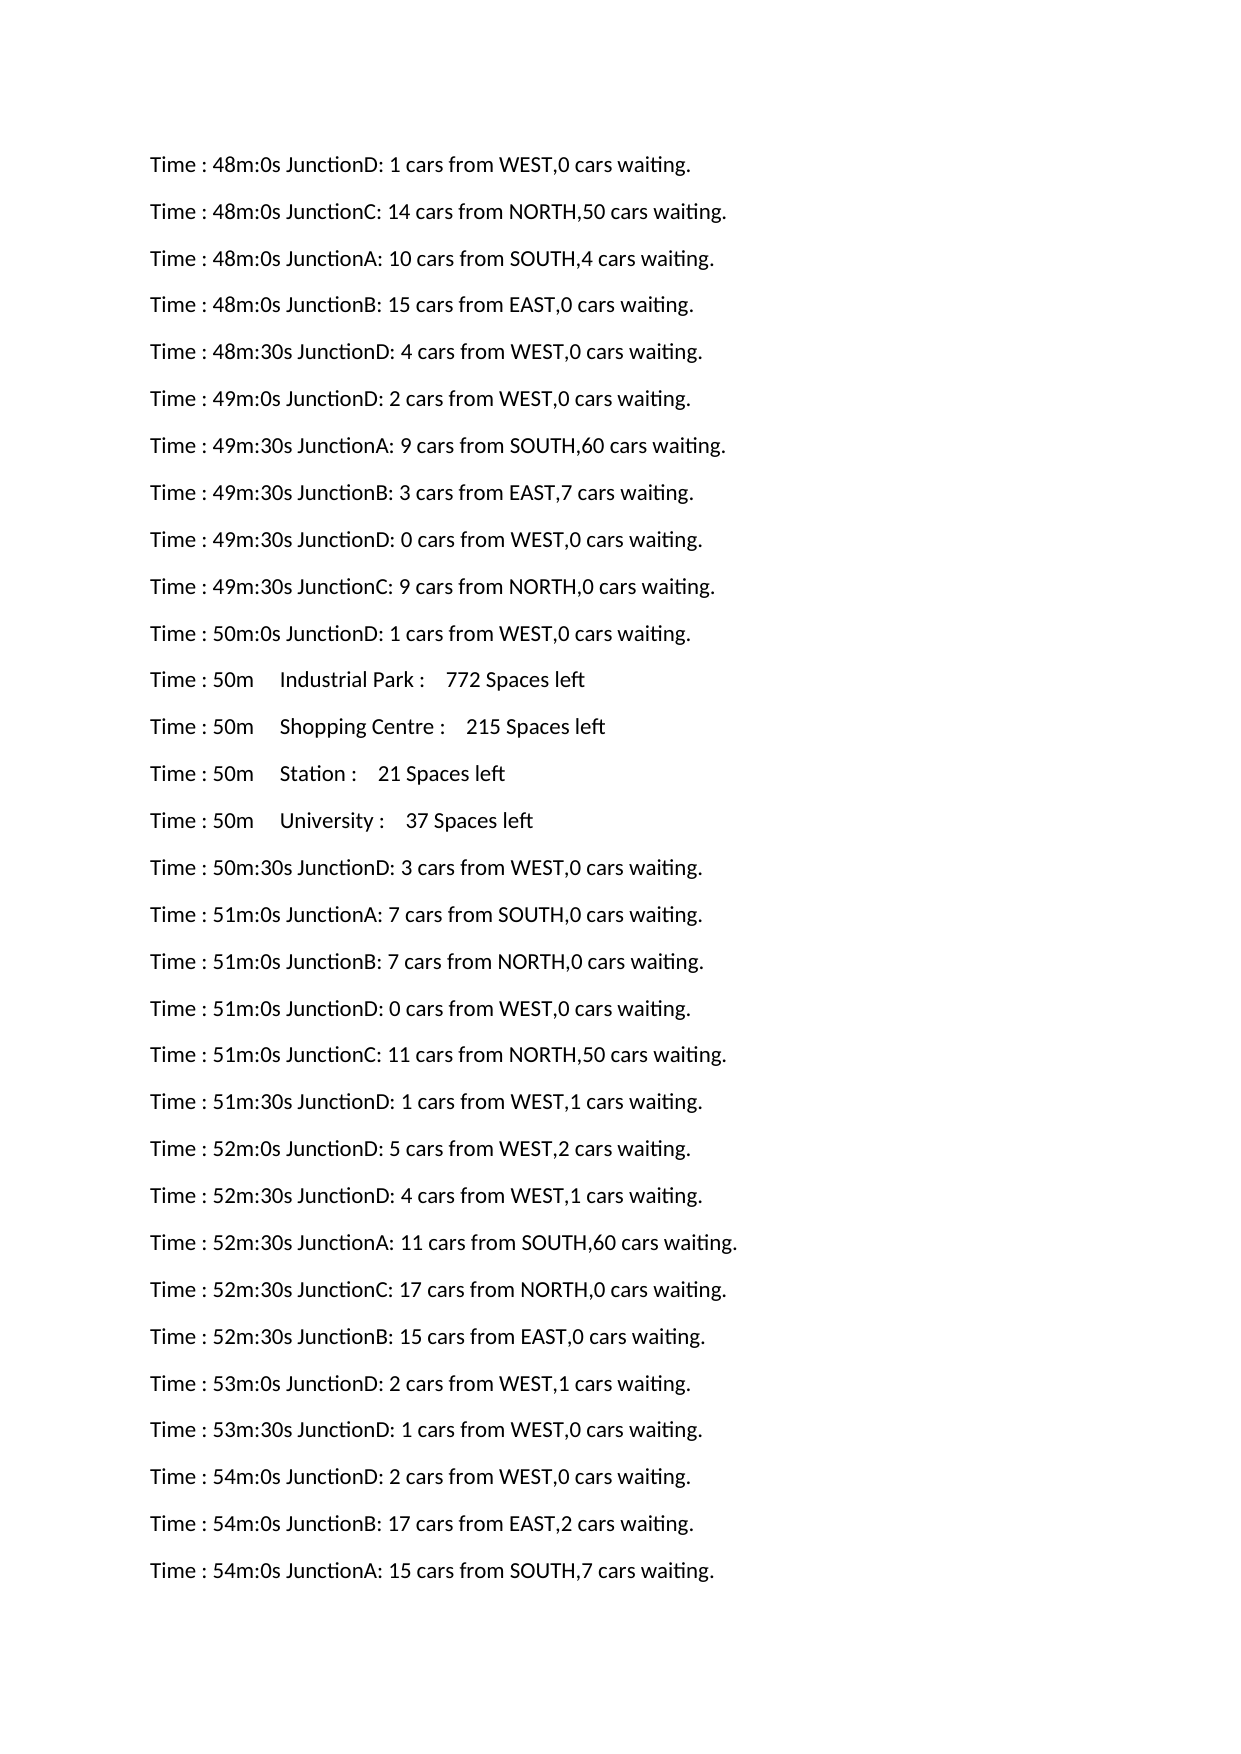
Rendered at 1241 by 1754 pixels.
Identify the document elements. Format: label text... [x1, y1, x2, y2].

text Time : 54m:0s JunctionB: 17 cars from EAST,2 cars waiting. [150, 1509, 1090, 1537]
text Time : 53m:30s JunctionD: 1 cars from WEST,0 cars waiting. [150, 1416, 1090, 1444]
text Time : 53m:0s JunctionD: 2 cars from WEST,1 cars waiting. [150, 1369, 1090, 1397]
text Time : 52m:30s JunctionC: 17 cars from NORTH,0 cars waiting. [150, 1275, 1090, 1303]
text Time : 54m:0s JunctionA: 15 cars from SOUTH,7 cars waiting. [150, 1556, 1090, 1584]
text Time : 49m:30s JunctionD: 0 cars from WEST,0 cars waiting. [150, 525, 1090, 553]
text Time : 52m:30s JunctionA: 11 cars from SOUTH,60 cars waiting. [150, 1228, 1090, 1256]
text Time : 51m:0s JunctionB: 7 cars from NORTH,0 cars waiting. [150, 947, 1090, 975]
text Time : 51m:0s JunctionA: 7 cars from SOUTH,0 cars waiting. [150, 900, 1090, 928]
text Time : 51m:0s JunctionD: 0 cars from WEST,0 cars waiting. [150, 994, 1090, 1022]
text Time : 49m:30s JunctionB: 3 cars from EAST,7 cars waiting. [150, 478, 1090, 506]
text Time : 52m:30s JunctionB: 15 cars from EAST,0 cars waiting. [150, 1322, 1090, 1350]
text Time : 48m:0s JunctionA: 10 cars from SOUTH,4 cars waiting. [150, 244, 1090, 272]
text Time : 48m:0s JunctionB: 15 cars from EAST,0 cars waiting. [150, 291, 1090, 319]
text Time : 52m:30s JunctionD: 4 cars from WEST,1 cars waiting. [150, 1181, 1090, 1209]
text Time : 50m Shopping Centre : 215 Spaces left [150, 712, 1090, 741]
text Time : 49m:30s JunctionC: 9 cars from NORTH,0 cars waiting. [150, 572, 1090, 600]
text Time : 52m:0s JunctionD: 5 cars from WEST,2 cars waiting. [150, 1134, 1090, 1162]
text Time : 50m Station : 21 Spaces left [150, 759, 1090, 787]
text Time : 50m Industrial Park : 772 Spaces left [150, 666, 1090, 694]
text Time : 48m:0s JunctionD: 1 cars from WEST,0 cars waiting. [150, 150, 1090, 178]
text Time : 49m:30s JunctionA: 9 cars from SOUTH,60 cars waiting. [150, 431, 1090, 459]
text Time : 51m:30s JunctionD: 1 cars from WEST,1 cars waiting. [150, 1087, 1090, 1116]
text Time : 48m:0s JunctionC: 14 cars from NORTH,50 cars waiting. [150, 197, 1090, 225]
text Time : 50m:0s JunctionD: 1 cars from WEST,0 cars waiting. [150, 619, 1090, 647]
text Time : 49m:0s JunctionD: 2 cars from WEST,0 cars waiting. [150, 384, 1090, 412]
text Time : 50m:30s JunctionD: 3 cars from WEST,0 cars waiting. [150, 853, 1090, 881]
text Time : 54m:0s JunctionD: 2 cars from WEST,0 cars waiting. [150, 1462, 1090, 1491]
text Time : 50m University : 37 Spaces left [150, 806, 1090, 834]
text Time : 48m:30s JunctionD: 4 cars from WEST,0 cars waiting. [150, 337, 1090, 366]
text Time : 51m:0s JunctionC: 11 cars from NORTH,50 cars waiting. [150, 1041, 1090, 1069]
